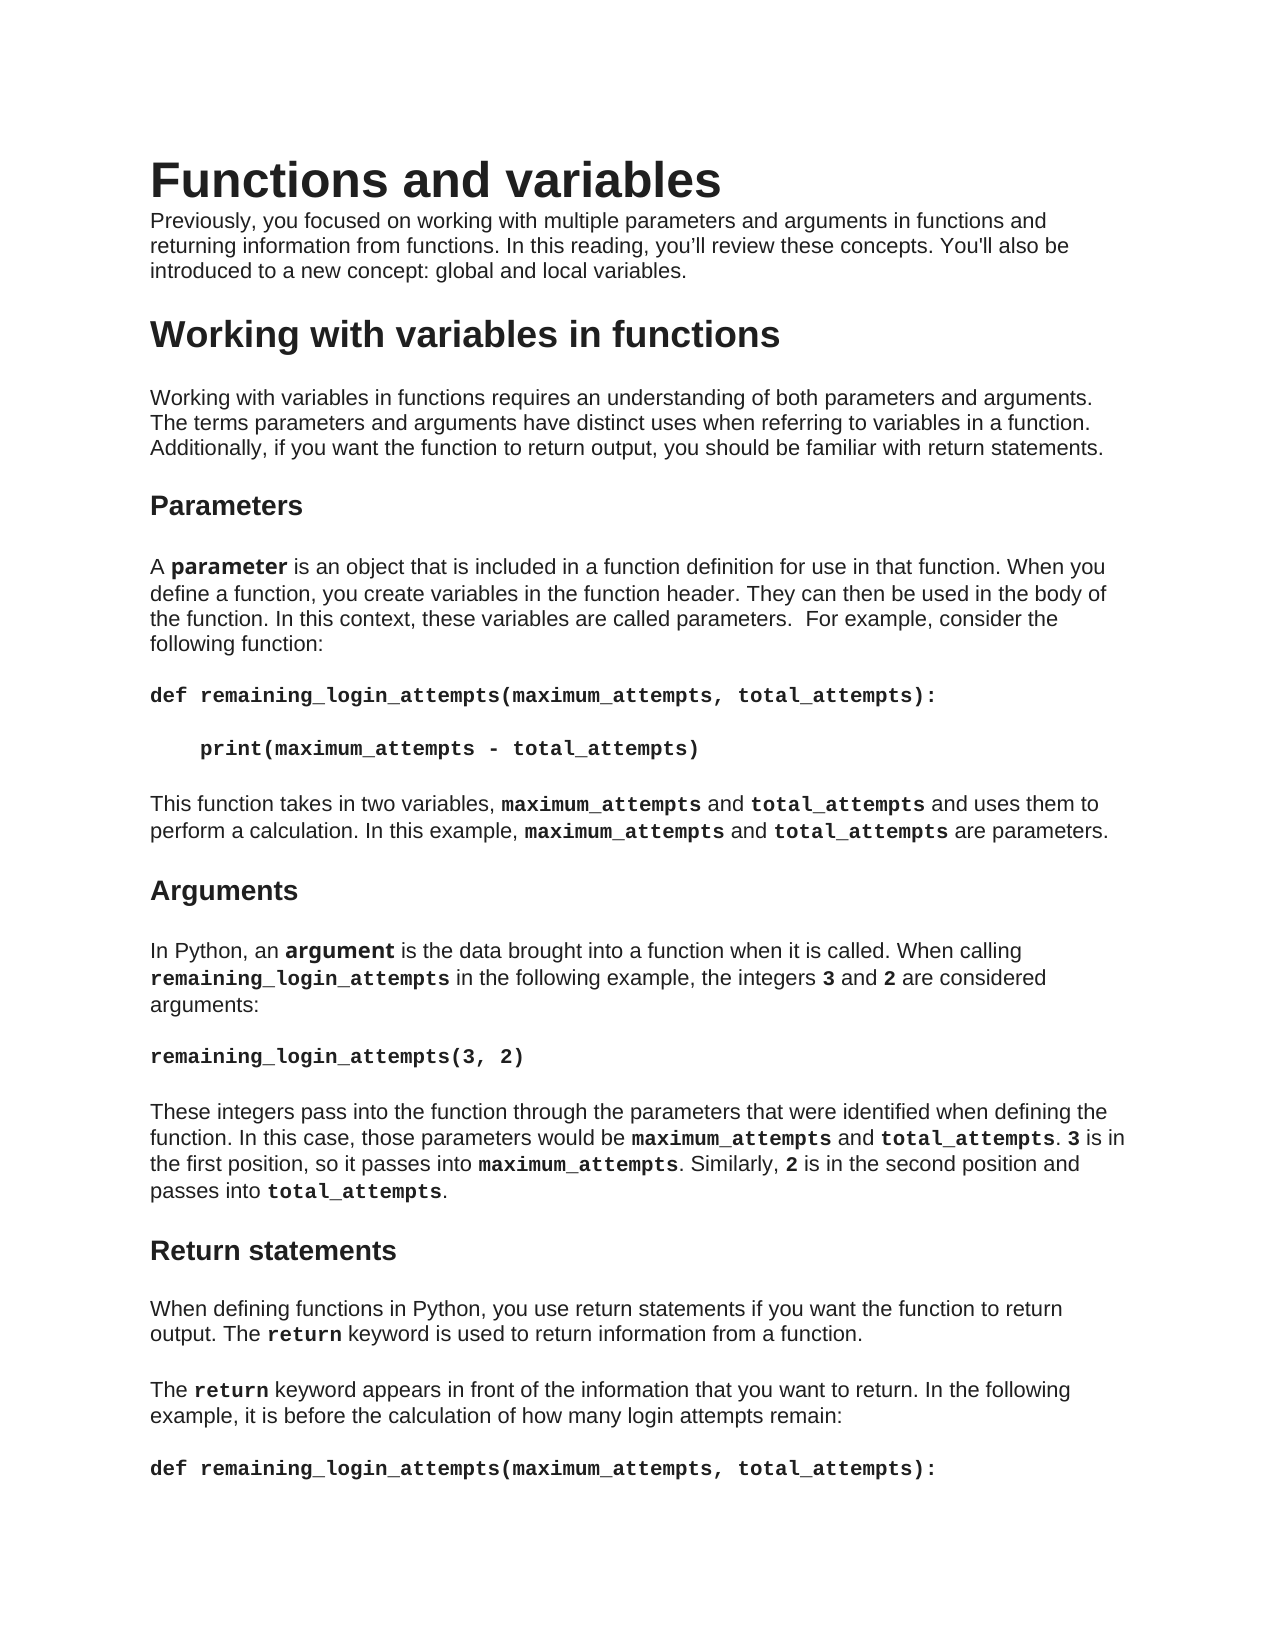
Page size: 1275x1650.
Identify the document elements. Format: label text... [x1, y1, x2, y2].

text def remaining_login_attempts(maximum_attempts, total_attempts): [150, 686, 1125, 709]
text The return keyword appears in front of the information that you want to return. In the following example, it is before the calculation of how many login attempts remain: [150, 1377, 1125, 1428]
text def remaining_login_attempts(maximum_attempts, total_attempts): [150, 1458, 1125, 1481]
text Functions and variables [150, 150, 1125, 207]
text This function takes in two variables, maximum_attempts and total_attempts and uses them to perform a calculation. In this example, maximum_attempts and total_attempts are parameters. [150, 791, 1125, 845]
text Parameters [150, 489, 1125, 522]
text Working with variables in functions requires an understanding of both parameters and arguments. The terms parameters and arguments have distinct uses when referring to variables in a function. Additionally, if you want the function to return output, you should be familiar with return statements. [150, 384, 1125, 460]
text remaining_login_attempts(3, 2) [150, 1046, 1125, 1070]
text print(maximum_attempts - total_attempts) [150, 738, 1125, 762]
text Working with variables in functions [150, 312, 1125, 355]
text Previously, you focused on working with multiple parameters and arguments in functions and returning information from functions. In this reading, you’ll review these concepts. You'll also be introduced to a new concept: global and local variables. [150, 207, 1125, 283]
text Arguments [150, 874, 1125, 906]
text When defining functions in Python, you use return statements if you want the function to return output. The return keyword is used to return information from a function. [150, 1295, 1125, 1347]
text These integers pass into the function through the parameters that were identified when defining the function. In this case, those parameters would be maximum_attempts and total_attempts. 3 is in the first position, so it passes into maximum_attempts. Similarly, 2 is in the second position and passes into total_attempts. [150, 1099, 1125, 1205]
text In Python, an argument is the data brought into a function when it is called. When calling remaining_login_attempts in the following example, the integers 3 and 2 are considered arguments: [150, 935, 1125, 1017]
text A parameter is an object that is included in a function definition for use in that function. When you define a function, you create variables in the function header. They can then be used in the body of the function. In this context, these variables are called parameters. For example, consider the following function: [150, 551, 1125, 656]
text Return statements [150, 1234, 1125, 1266]
